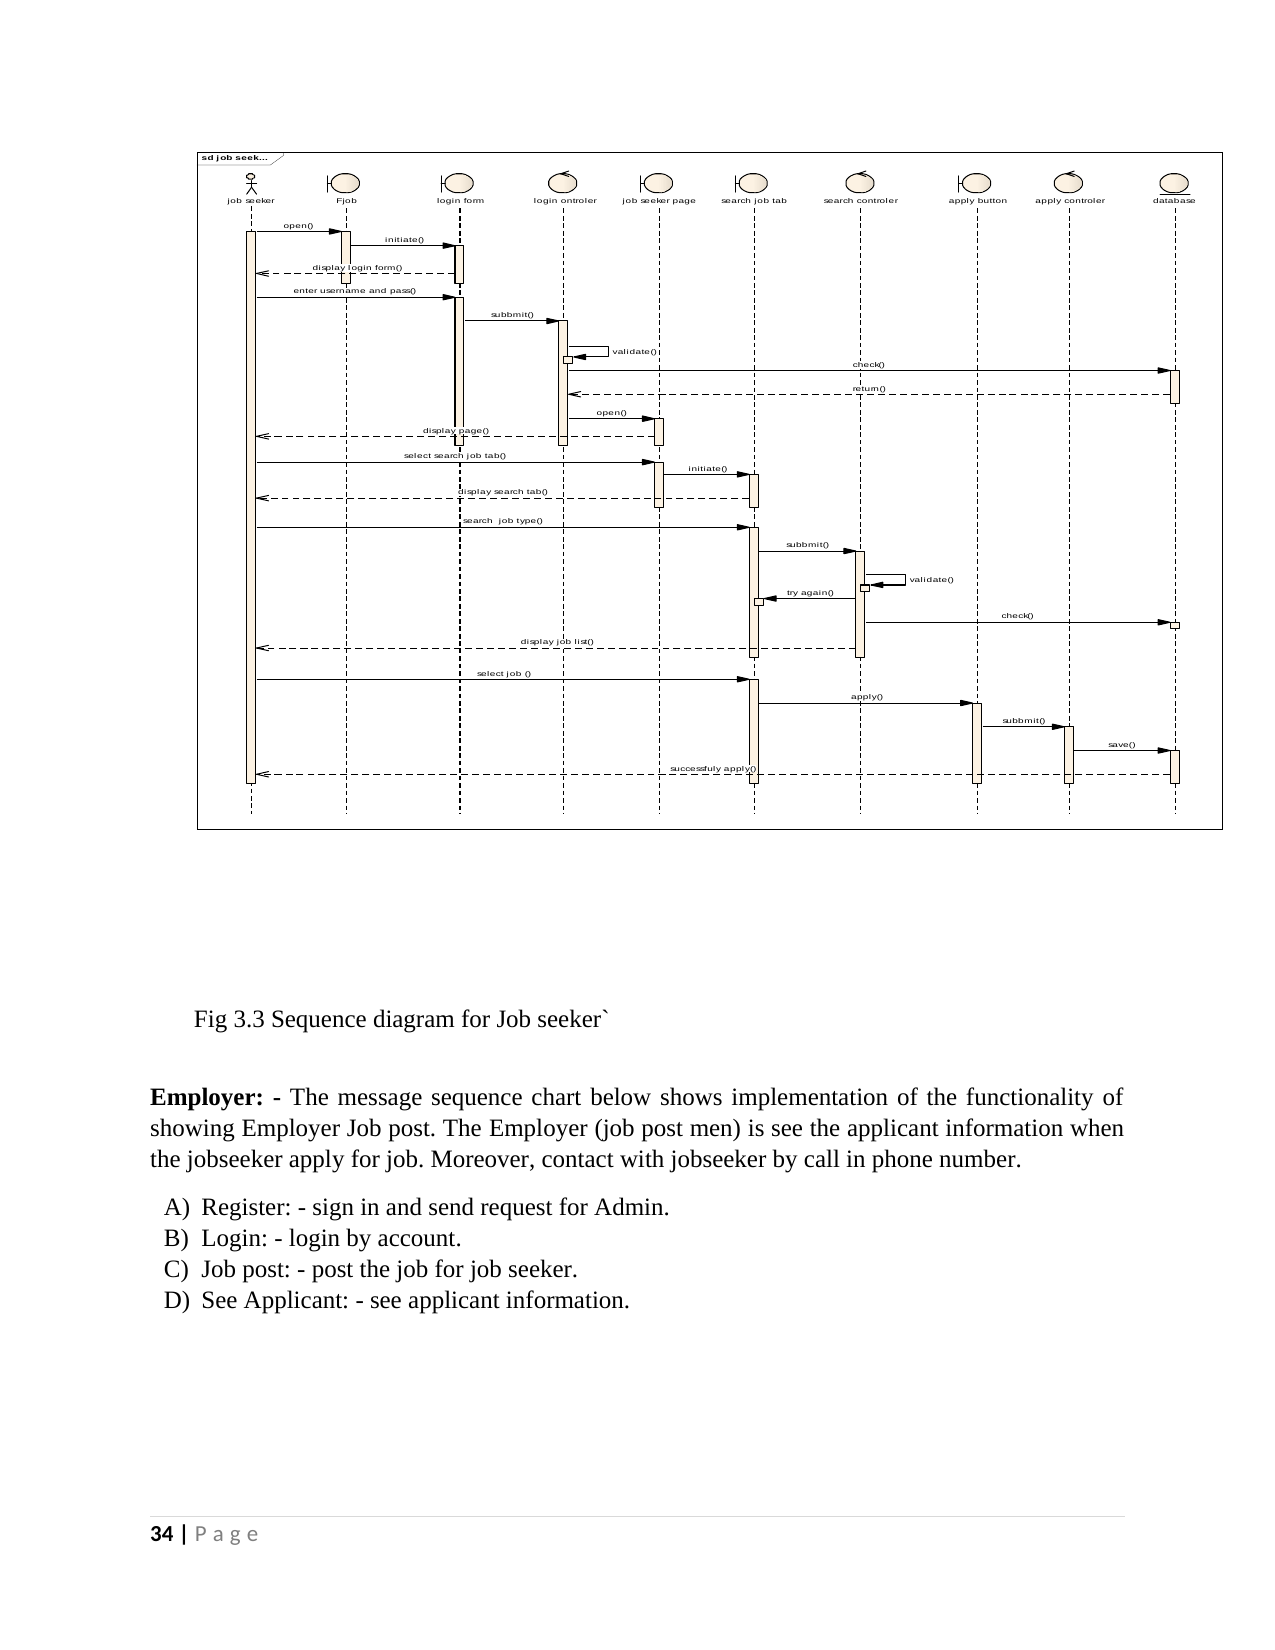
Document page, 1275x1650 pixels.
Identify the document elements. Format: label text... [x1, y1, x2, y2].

list Login: - login by account. [164, 1223, 1125, 1252]
list Register: - sign in and send request for Admin. [164, 1192, 1125, 1221]
list Fig 3.3 Sequence diagram for Job seeker` [194, 1004, 1125, 1032]
text Employer: - The message sequence chart below shows implementation of the functionality of showing Employer Job post. The Employer (job post men) is see the applicant information when the jobseeker apply for job. Moreover, contact with jobseeker by call in phone number. [150, 1082, 1125, 1173]
list Job post: - post the job for job seeker. [164, 1254, 1125, 1283]
list See Applicant: - see applicant information. [164, 1285, 1125, 1314]
